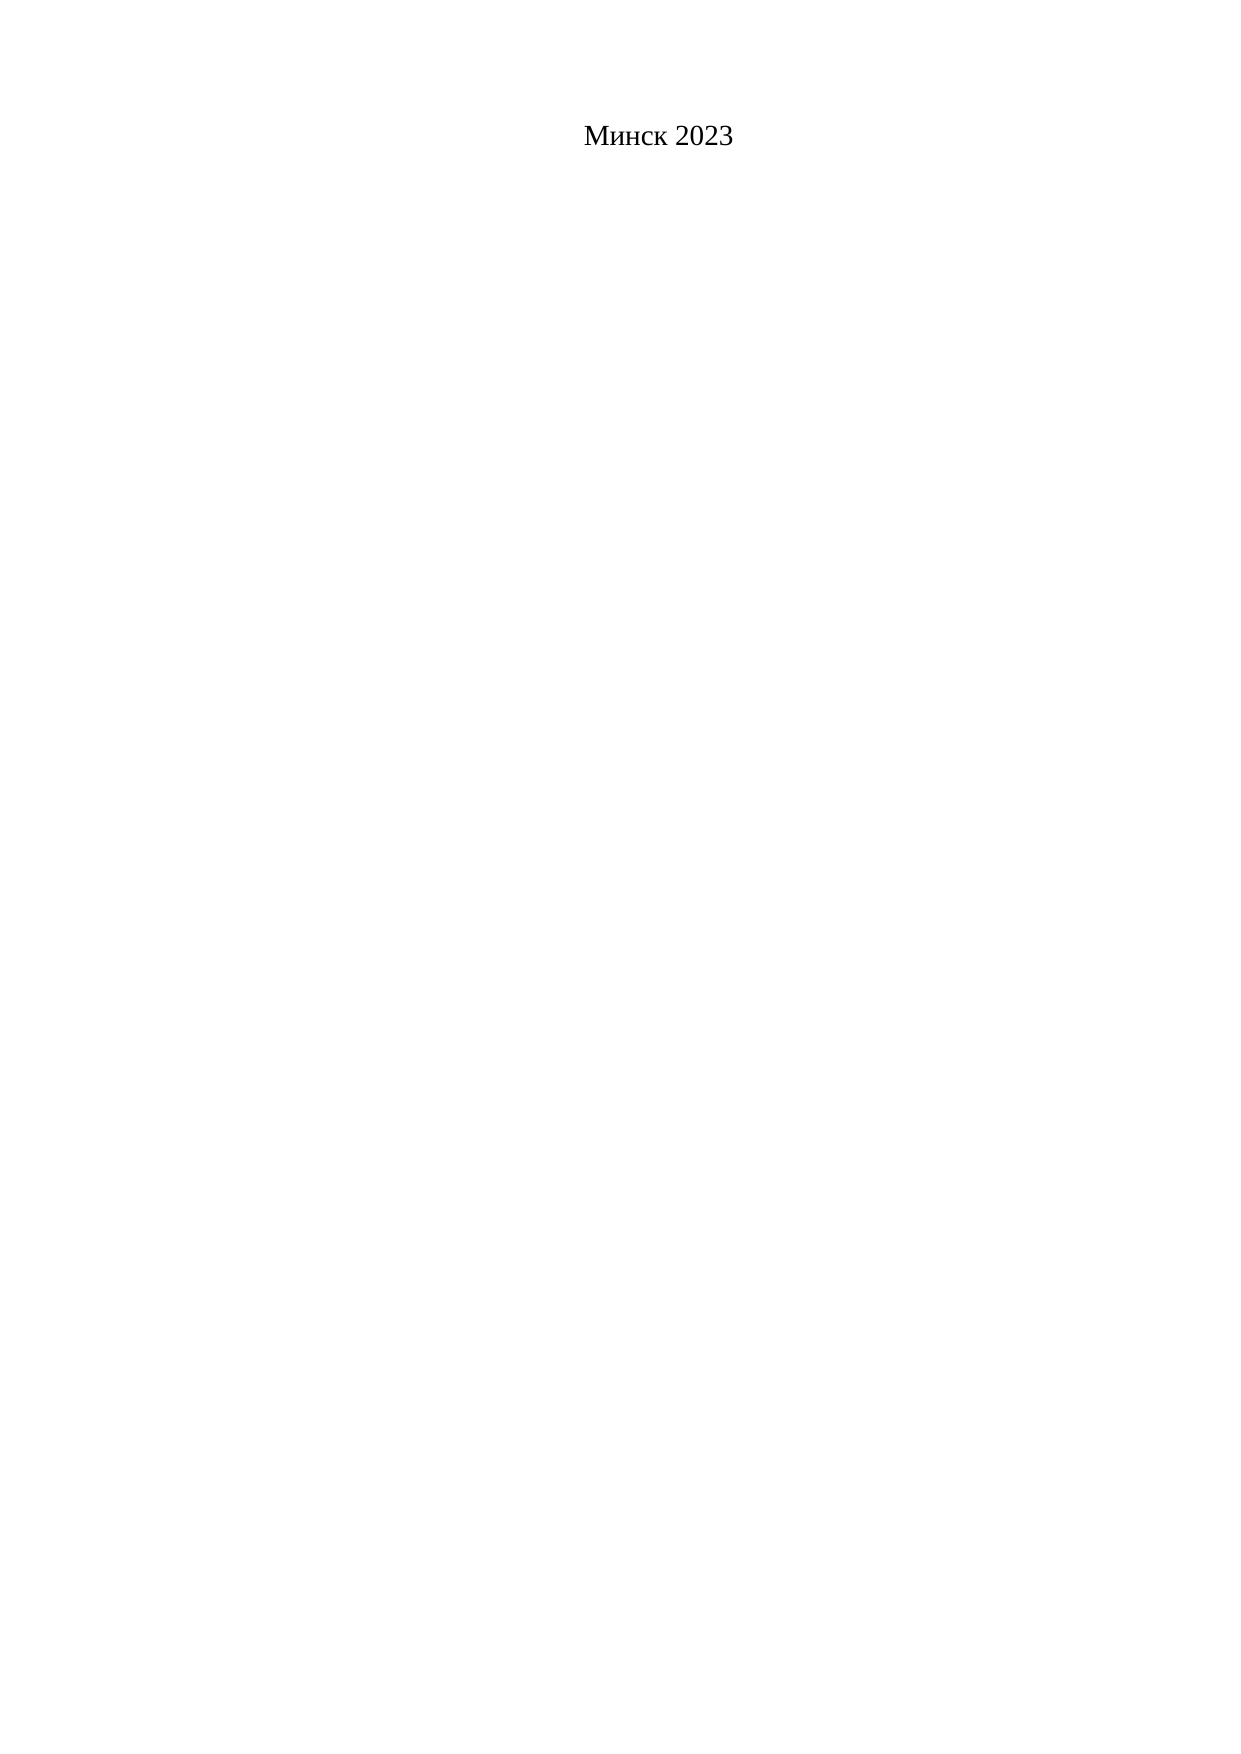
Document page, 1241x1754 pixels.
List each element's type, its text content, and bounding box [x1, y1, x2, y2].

text Минск 2023 [136, 118, 1181, 152]
